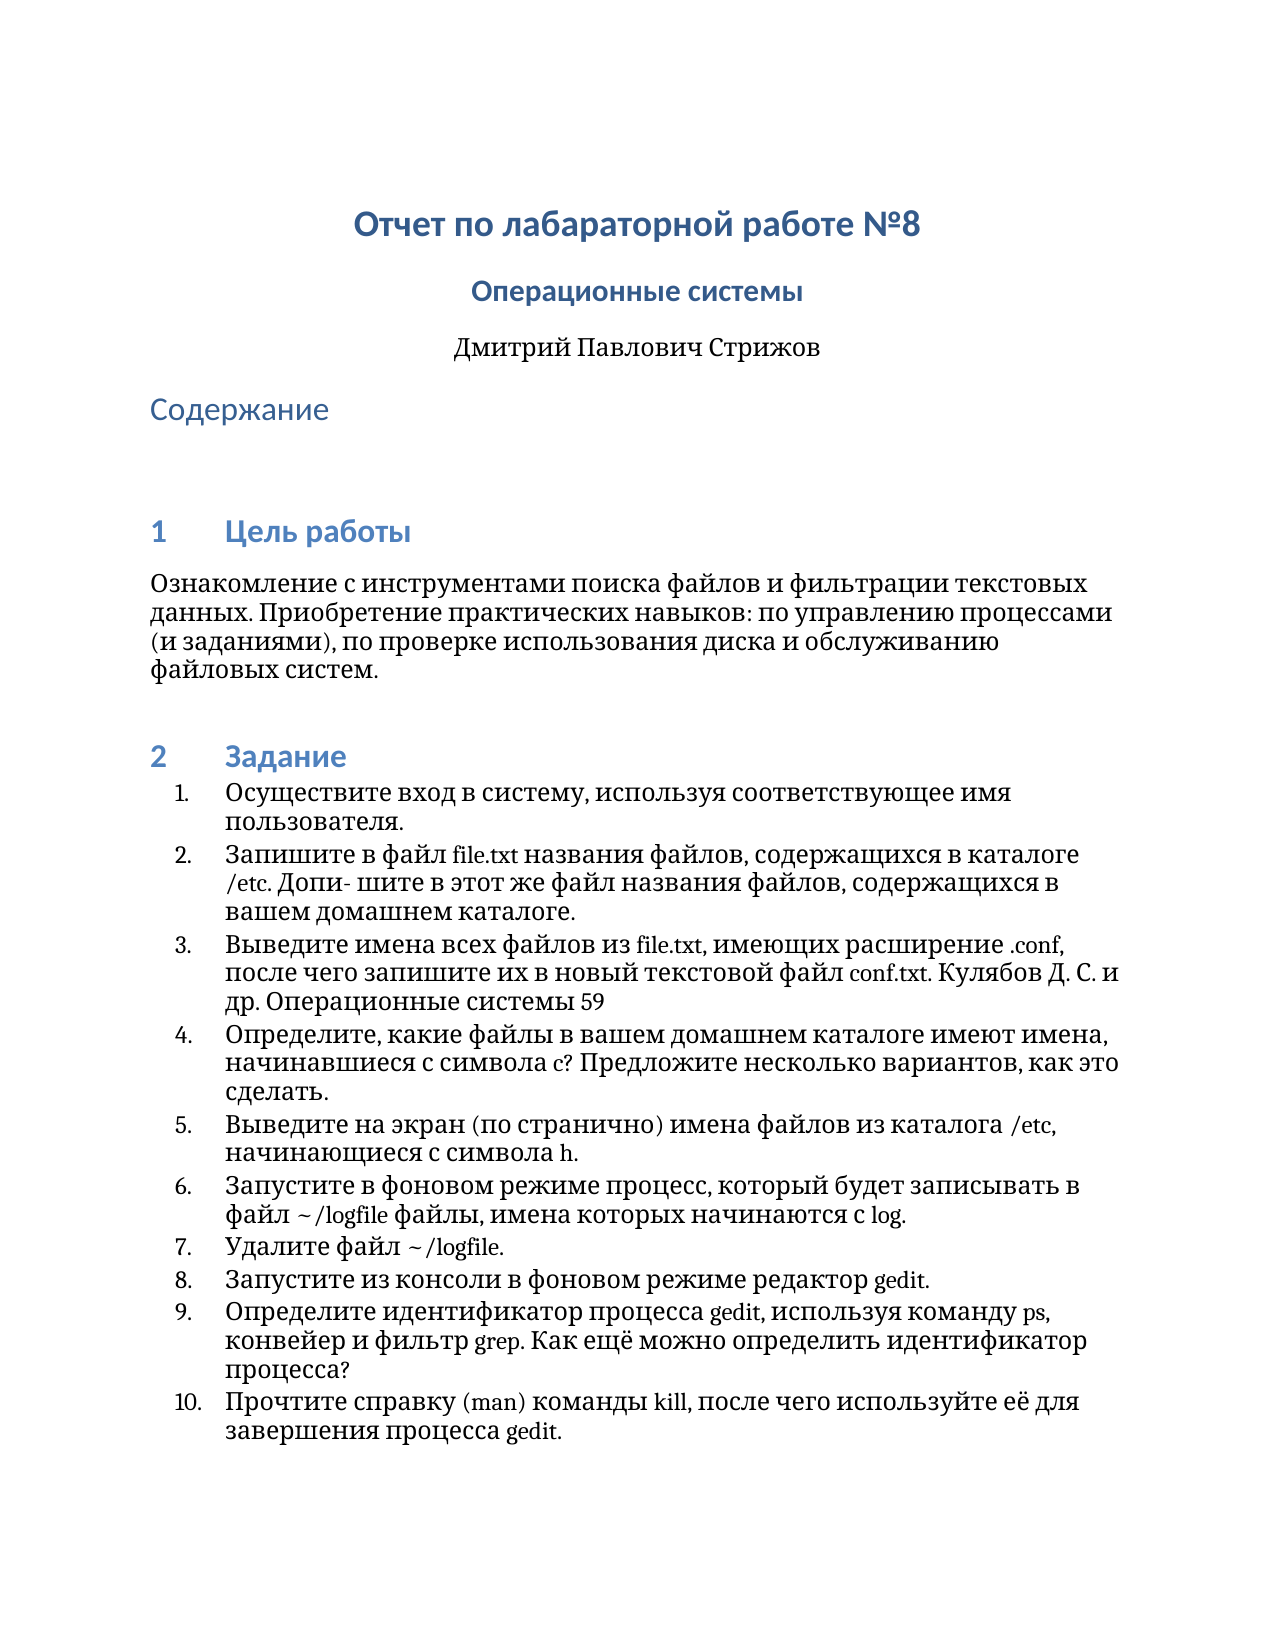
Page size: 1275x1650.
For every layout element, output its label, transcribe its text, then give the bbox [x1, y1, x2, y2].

list Запустите в фоновом режиме процесс, который будет записывать в файл ~/logfile файлы, имена которых начинаются с log. [175, 1172, 1125, 1229]
list Запустите из консоли в фоновом режиме редактор gedit. [175, 1266, 1125, 1294]
subtitle 2 Задание [150, 735, 1125, 776]
list Выведите имена всех файлов из file.txt, имеющих расширение .conf, после чего запишите их в новый текстовой файл conf.txt. Кулябов Д. С. и др. Операционные системы 59 [175, 931, 1125, 1017]
subtitle Операционные системы [150, 271, 1125, 309]
text Дмитрий Павлович Стрижов [150, 334, 1125, 363]
list Запишите в файл file.txt названия файлов, содержащихся в каталоге /etc. Допи- шите в этот же файл названия файлов, содержащихся в вашем домашнем каталоге. [175, 841, 1125, 927]
subtitle 1 Цель работы [150, 510, 1125, 551]
list Определите идентификатор процесса gedit, используя команду ps, конвейер и фильтр grep. Как ещё можно определить идентификатор процесса? [175, 1298, 1125, 1384]
list Прочтите справку (man) команды kill, после чего используйте её для завершения процесса gedit. [175, 1388, 1125, 1446]
list Осуществите вход в систему, используя соответствующее имя пользователя. [175, 779, 1125, 837]
list Определите, какие файлы в вашем домашнем каталоге имеют имена, начинавшиеся с символа c? Предложите несколько вариантов, как это сделать. [175, 1021, 1125, 1107]
list Удалите файл ~/logfile. [175, 1233, 1125, 1262]
title Отчет по лабараторной работе №8 [150, 200, 1125, 246]
list Выведите на экран (по странично) имена файлов из каталога /etc, начинающиеся с символа h. [175, 1111, 1125, 1168]
text Ознакомление с инструментами поиска файлов и фильтрации текстовых данных. Приобретение практических навыков: по управлению процессами (и заданиями), по проверке использования диска и обслуживанию файловых систем. [150, 570, 1125, 685]
